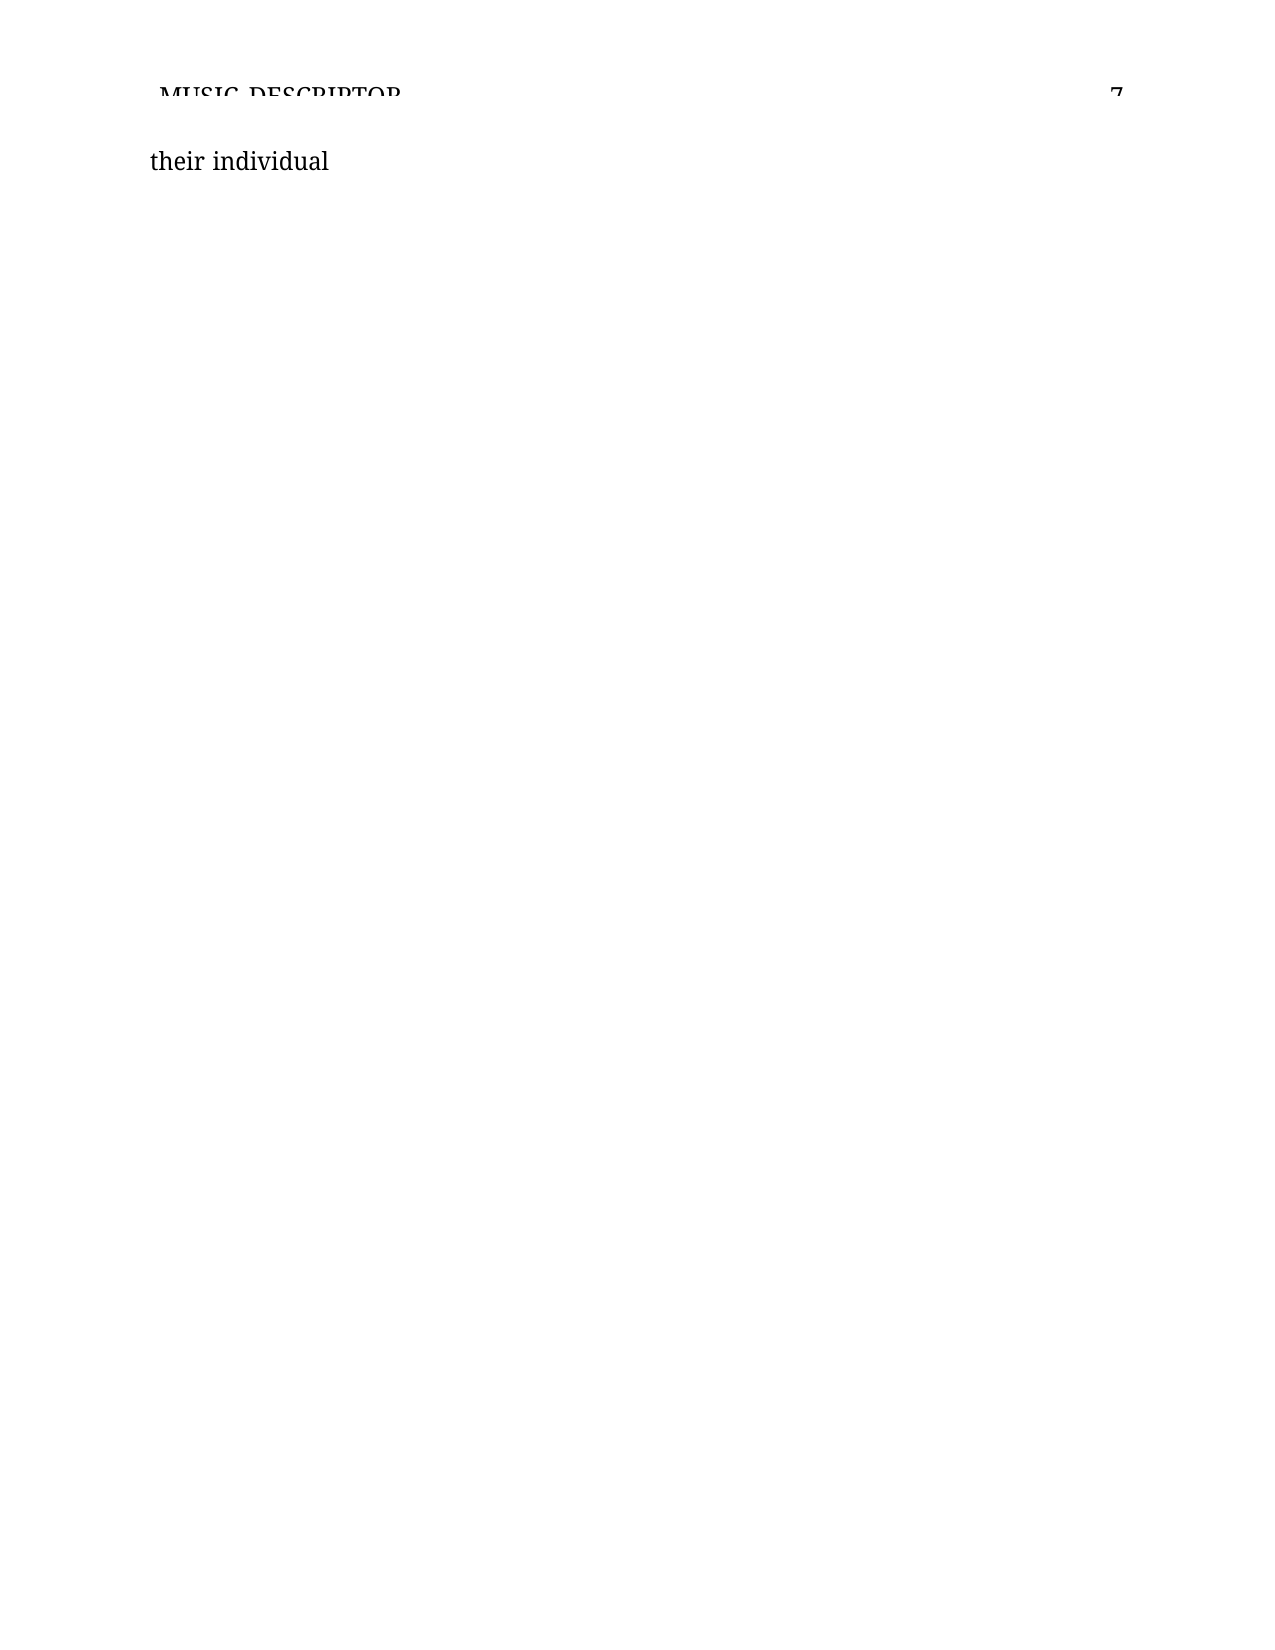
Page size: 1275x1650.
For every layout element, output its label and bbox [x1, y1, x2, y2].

text [150, 144, 1118, 178]
